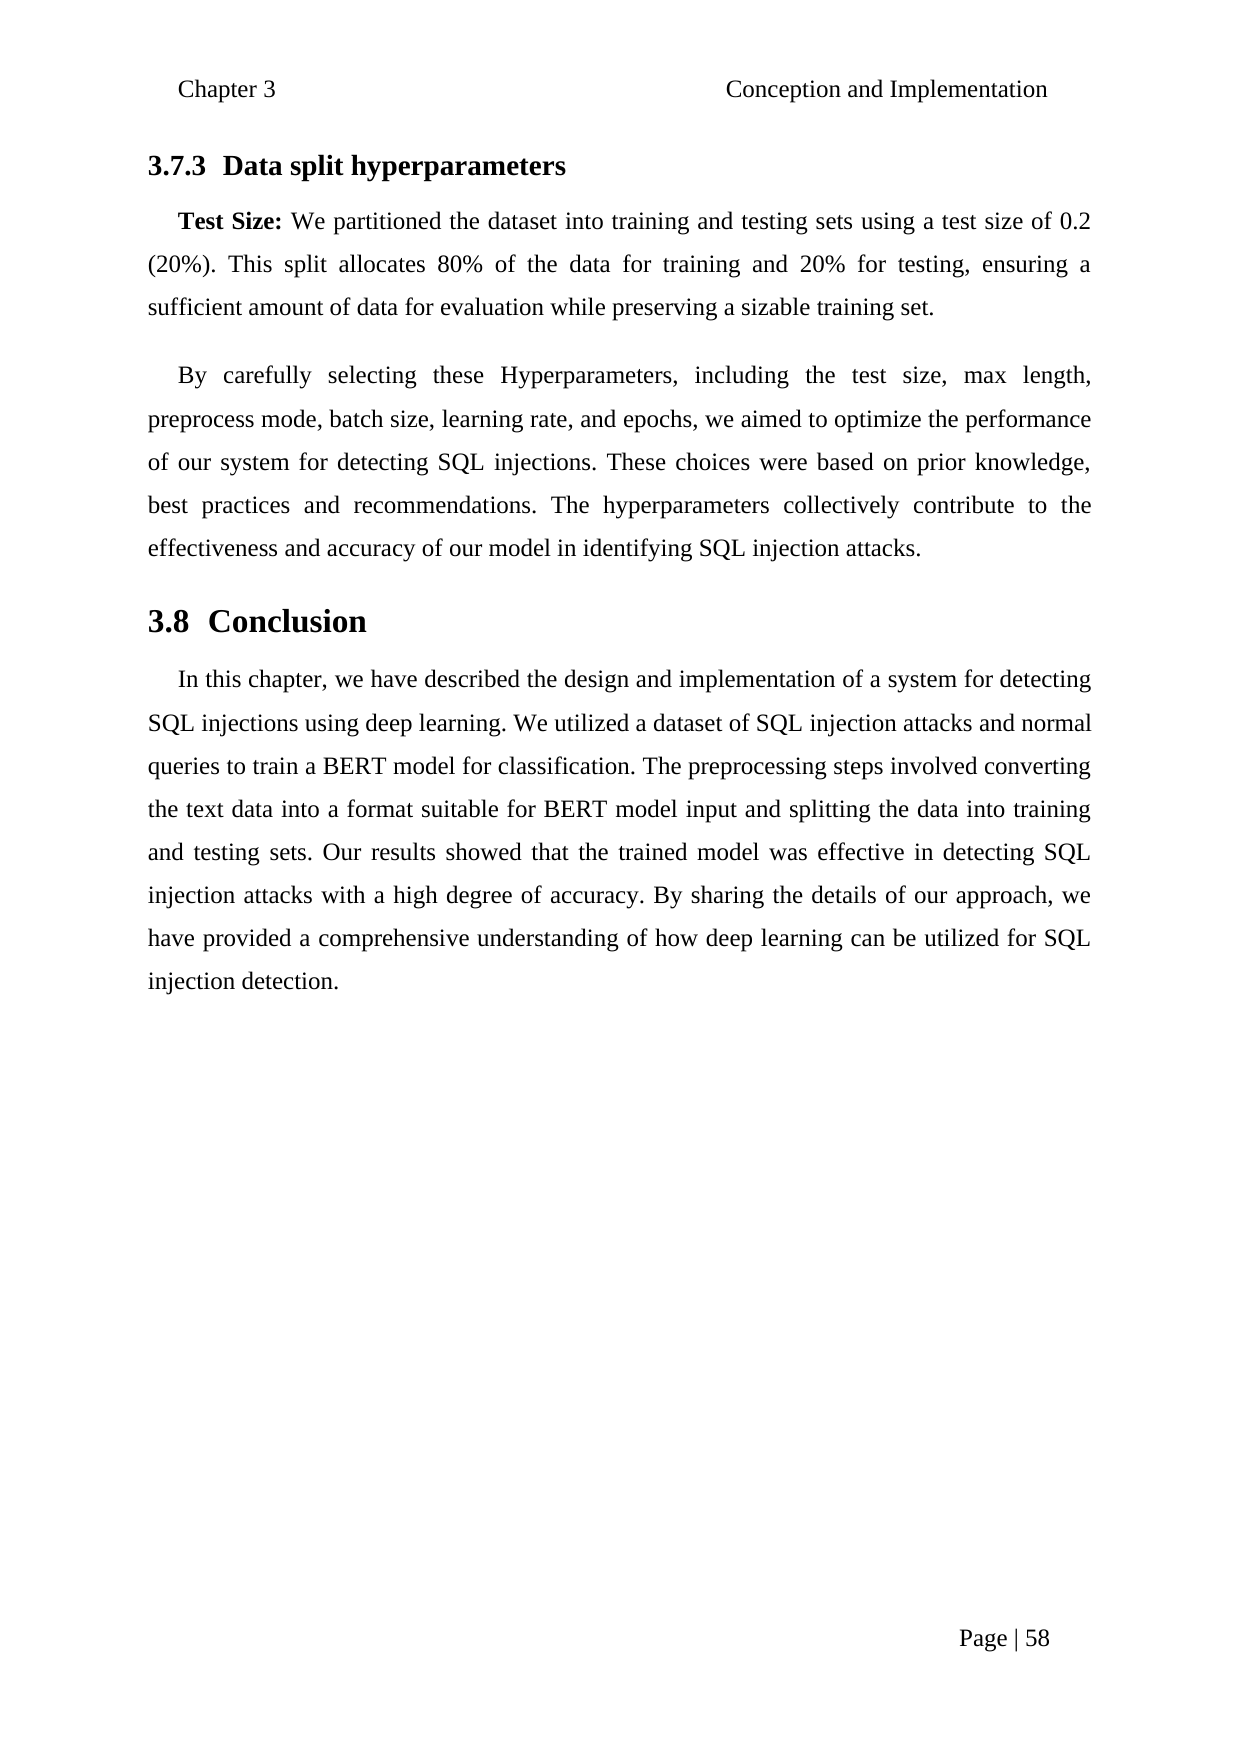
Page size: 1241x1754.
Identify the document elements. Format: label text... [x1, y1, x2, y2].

text In this chapter, we have described the design and implementation of a system for detecting SQL injections using deep learning. We utilized a dataset of SQL injection attacks and normal queries to train a BERT model for classification. The preprocessing steps involved converting the text data into a format suitable for BERT model input and splitting the data into training and testing sets. Our results showed that the trained model was effective in detecting SQL injection attacks with a high degree of accuracy. By sharing the details of our approach, we have provided a comprehensive understanding of how deep learning can be utilized for SQL injection detection. [148, 664, 1093, 995]
text Test Size: We partitioned the dataset into training and testing sets using a test size of 0.2 (20%). This split allocates 80% of the data for training and 20% for testing, ensuring a sufficient amount of data for evaluation while preserving a sizable training set. [148, 206, 1093, 321]
subtitle Conclusion [148, 601, 1093, 639]
text By carefully selecting these Hyperparameters, including the test size, max length, preprocess mode, batch size, learning rate, and epochs, we aimed to optimize the performance of our system for detecting SQL injections. These choices were based on prior knowledge, best practices and recommendations. The hyperparameters collectively contribute to the effectiveness and accuracy of our model in identifying SQL injection attacks. [148, 361, 1093, 562]
subtitle Data split hyperparameters [148, 148, 1093, 181]
